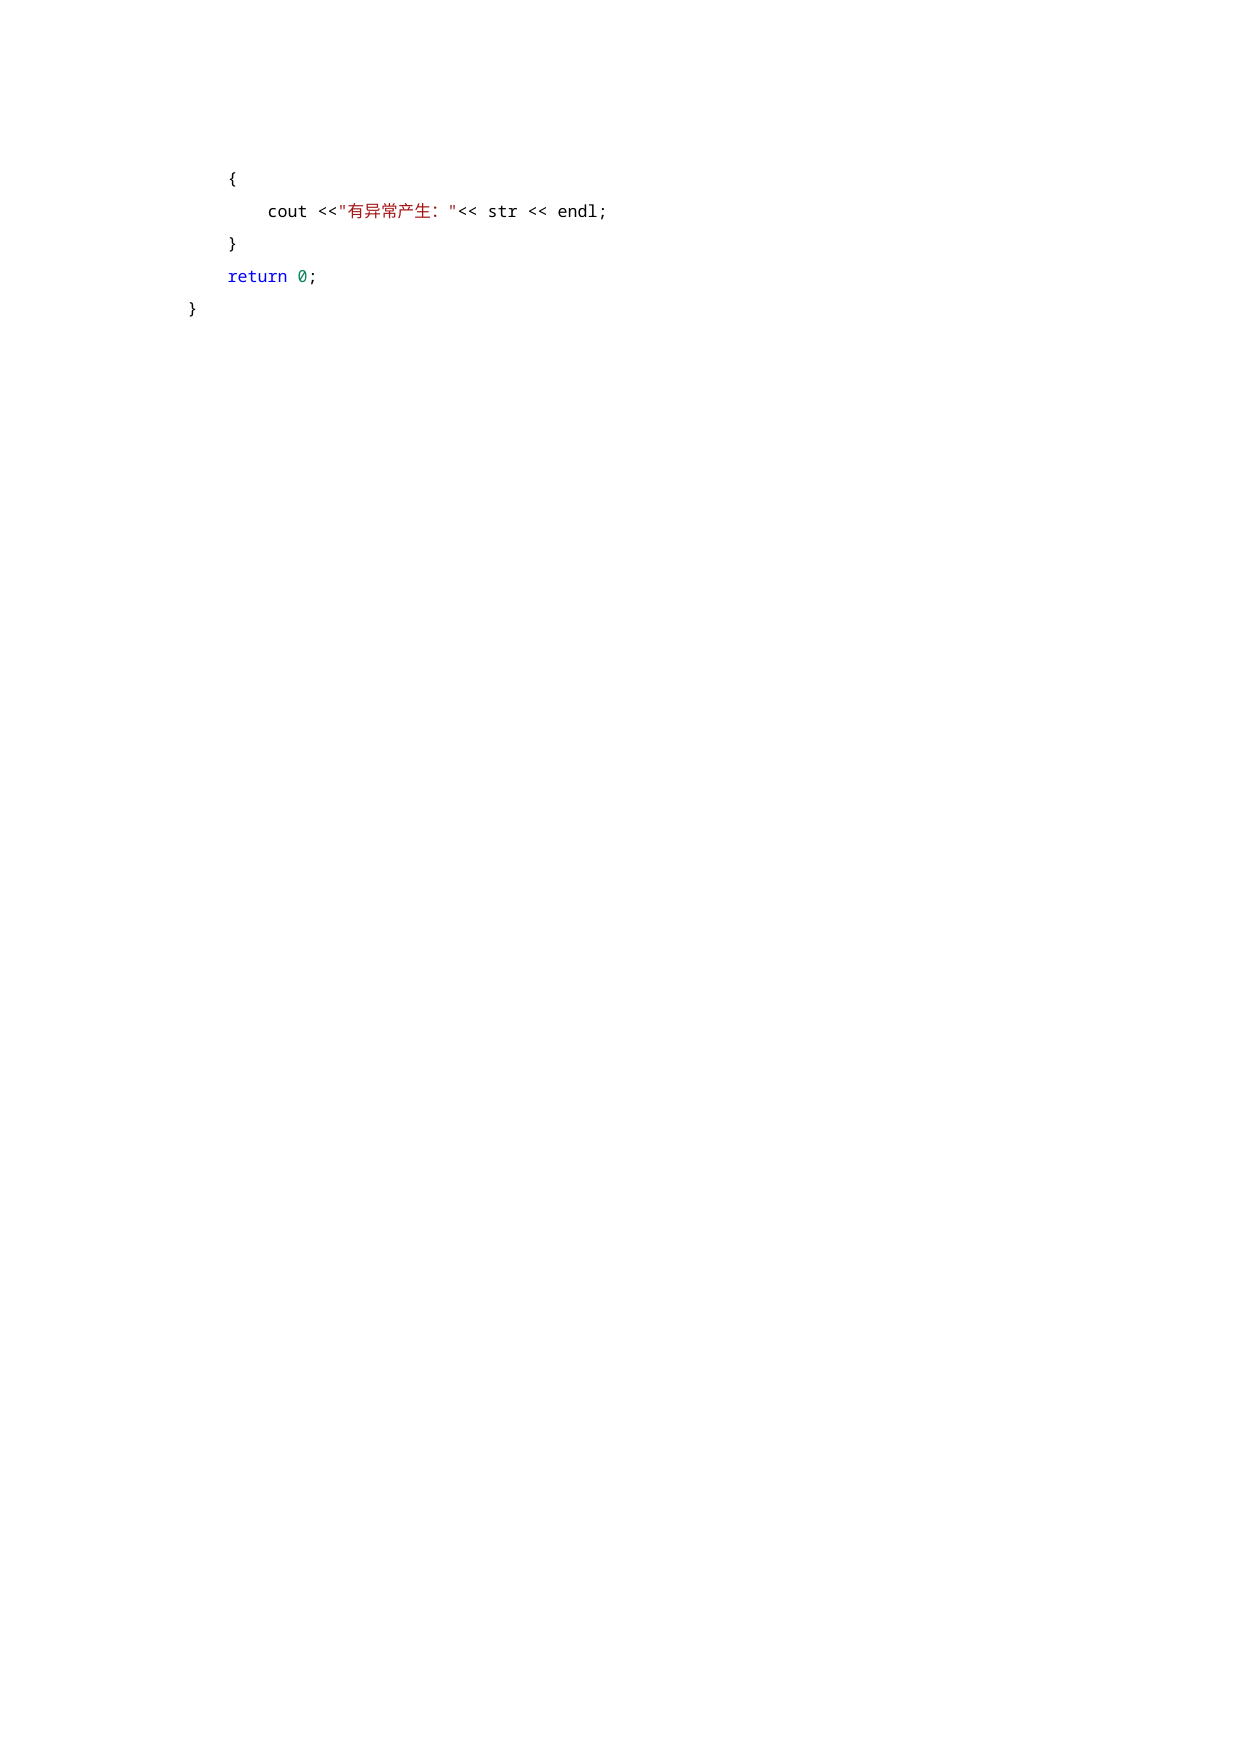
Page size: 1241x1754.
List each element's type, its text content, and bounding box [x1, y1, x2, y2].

text { [187, 162, 1053, 194]
text cout <<"有异常产生："<< str << endl; [187, 194, 1053, 227]
text return 0; [187, 259, 1053, 292]
text } [187, 292, 1053, 324]
text } [187, 227, 1053, 259]
